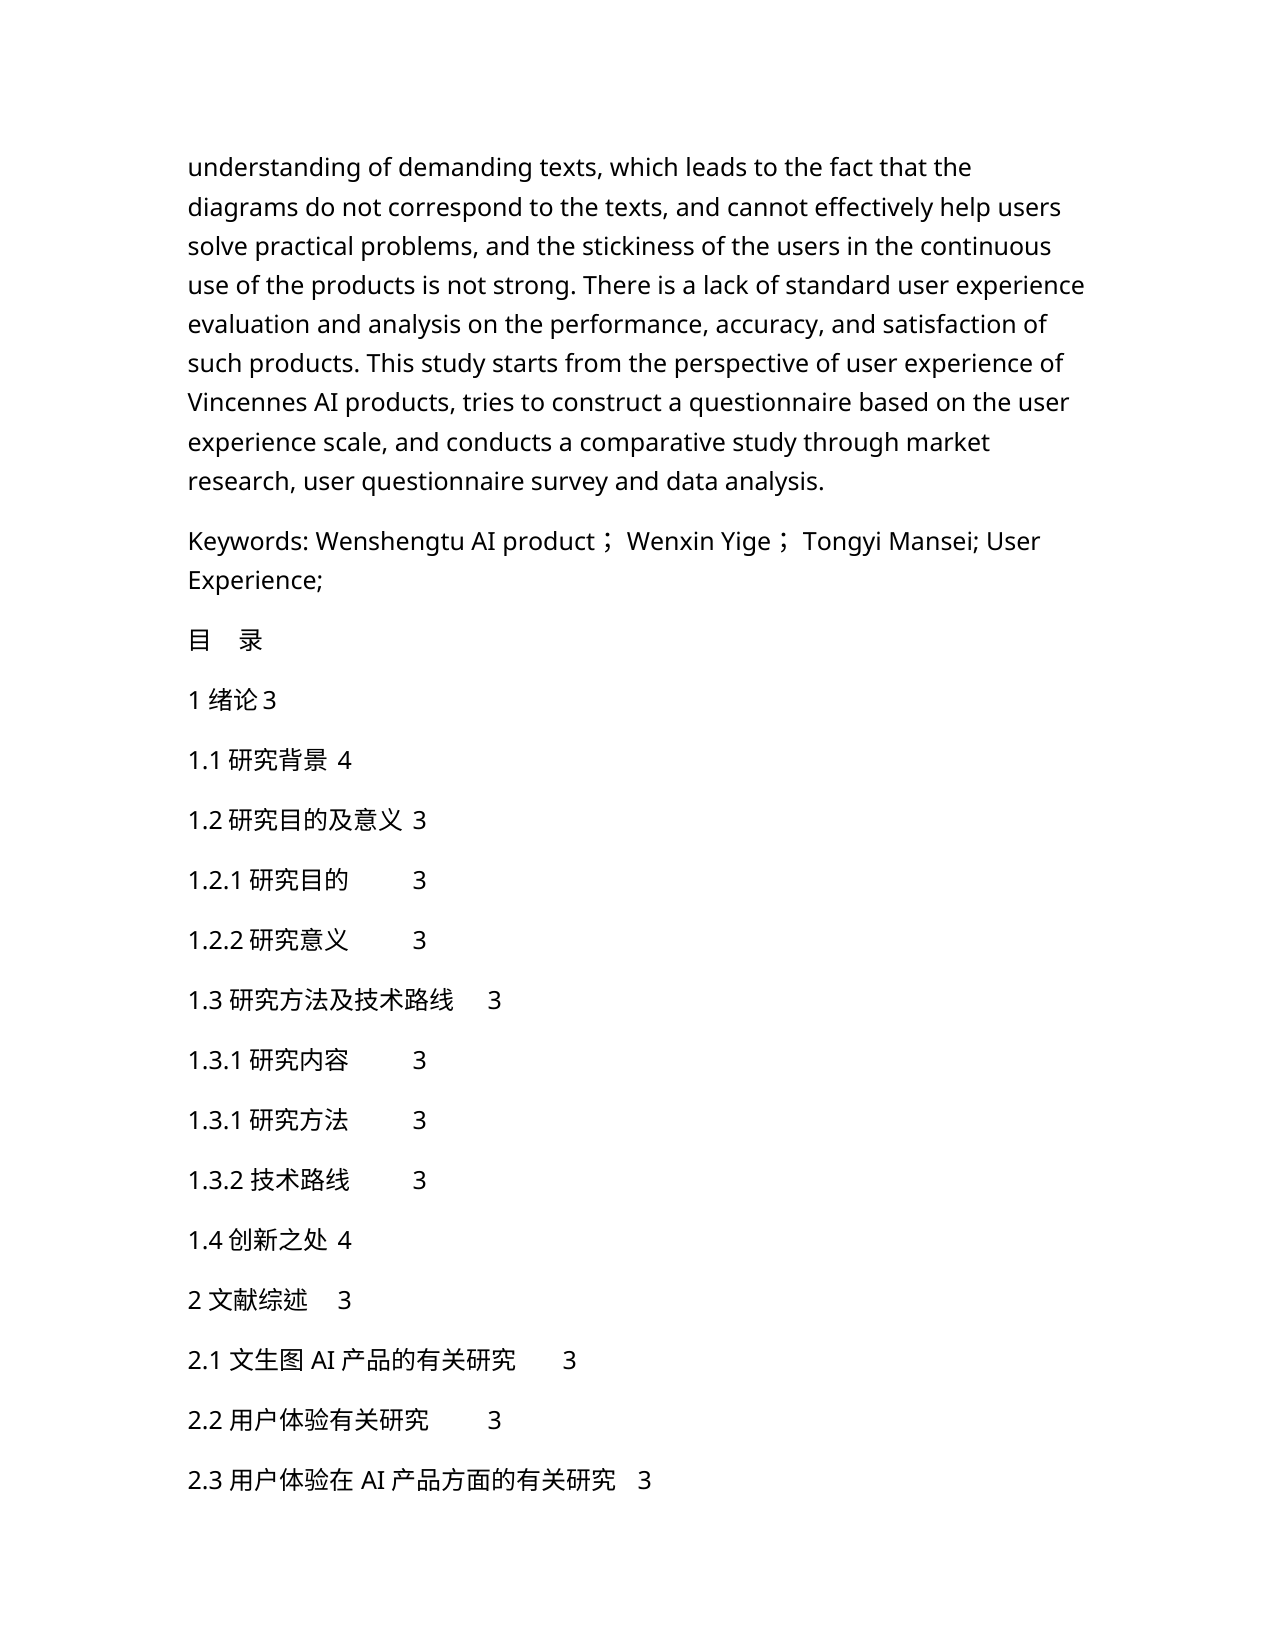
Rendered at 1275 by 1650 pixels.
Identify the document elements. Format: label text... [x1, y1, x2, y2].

text Keywords: Wenshengtu AI product； Wenxin Yige； Tongyi Mansei; User Experience; [187, 523, 1087, 597]
text 1.2研究目的及意义 3 [187, 802, 1087, 837]
text 1.2.2研究意义 3 [187, 922, 1087, 957]
text 1.4创新之处 4 [187, 1222, 1087, 1257]
text 1.3.1研究内容 3 [187, 1042, 1087, 1077]
text 2 文献综述 3 [187, 1282, 1087, 1317]
text 1.2.1研究目的 3 [187, 862, 1087, 897]
text 目 录 [187, 622, 1087, 657]
text 2.1 文生图 AI 产品的有关研究 3 [187, 1342, 1087, 1377]
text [187, 150, 1087, 497]
text 1.3.2 技术路线 3 [187, 1162, 1087, 1197]
text 1.3 研究方法及技术路线 3 [187, 982, 1087, 1017]
text 1 绪论 3 [187, 682, 1087, 717]
text 2.2 用户体验有关研究 3 [187, 1402, 1087, 1437]
text 1.1研究背景 4 [187, 742, 1087, 777]
text 2.3 用户体验在 AI 产品方面的有关研究 3 [187, 1462, 1087, 1497]
text 1.3.1研究方法 3 [187, 1102, 1087, 1137]
